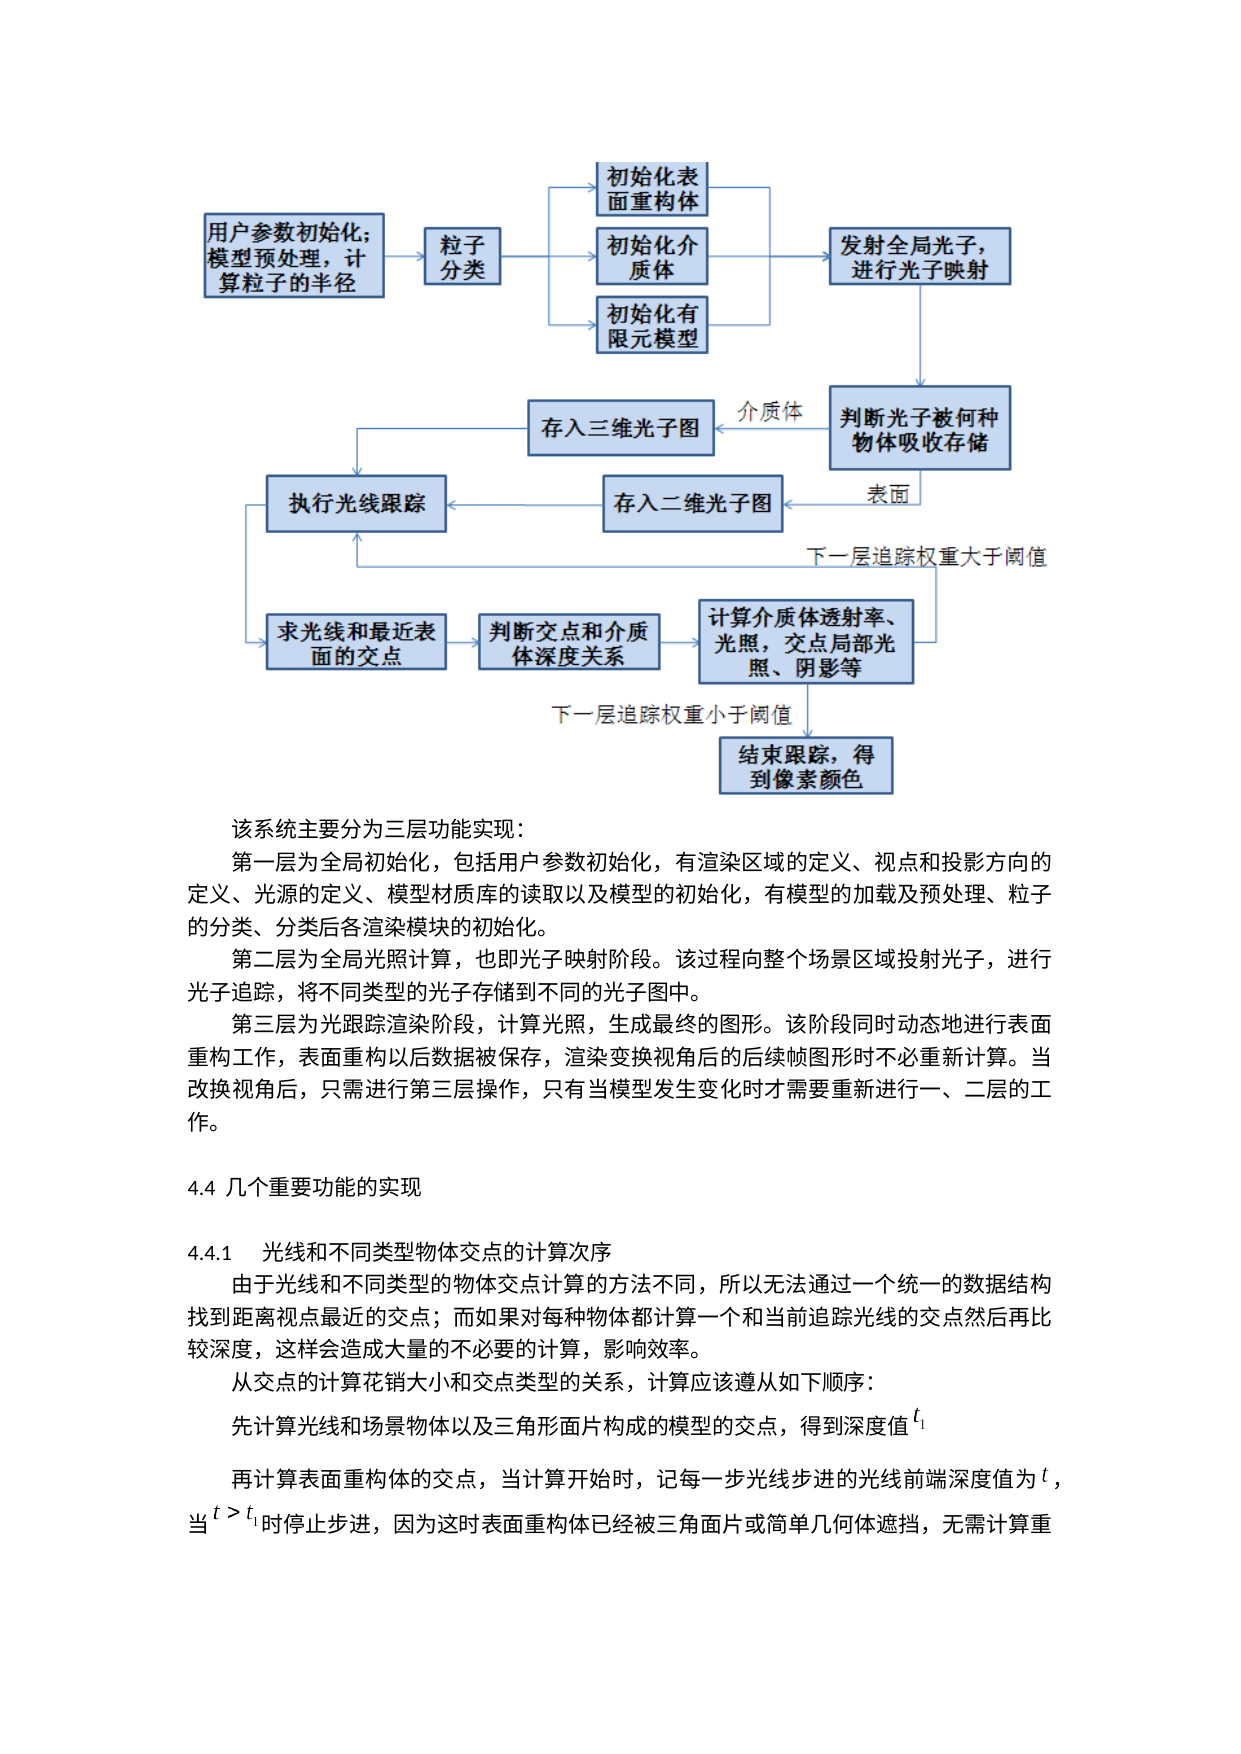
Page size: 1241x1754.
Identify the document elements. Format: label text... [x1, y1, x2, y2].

picture [187, 162, 1053, 800]
text 第三层为光跟踪渲染阶段，计算光照，生成最终的图形。该阶段同时动态地进行表面重构工作，表面重构以后数据被保存，渲染变换视角后的后续帧图形时不必重新计算。当改换视角后，只需进行第三层操作，只有当模型发生变化时才需要重新进行一、二层的工作。 [187, 1007, 1053, 1137]
list 先计算光线和场景物体以及三角形面片构成的模型的交点，得到深度值 [187, 1397, 1053, 1462]
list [187, 1462, 1053, 1559]
text 第一层为全局初始化，包括用户参数初始化，有渲染区域的定义、视点和投影方向的定义、光源的定义、模型材质库的读取以及模型的初始化，有模型的加载及预处理、粒子的分类、分类后各渲染模块的初始化。 [187, 844, 1053, 942]
list 几个重要功能的实现 [187, 1169, 1053, 1202]
text 第二层为全局光照计算，也即光子映射阶段。该过程向整个场景区域投射光子，进行光子追踪，将不同类型的光子存储到不同的光子图中。 [187, 942, 1053, 1007]
text 该系统主要分为三层功能实现： [187, 812, 1053, 844]
list 从交点的计算花销大小和交点类型的关系，计算应该遵从如下顺序： [187, 1364, 1053, 1397]
list 由于光线和不同类型的物体交点计算的方法不同，所以无法通过一个统一的数据结构找到距离视点最近的交点；而如果对每种物体都计算一个和当前追踪光线的交点然后再比较深度，这样会造成大量的不必要的计算，影响效率。 [187, 1267, 1053, 1364]
list 光线和不同类型物体交点的计算次序 [187, 1234, 1053, 1267]
